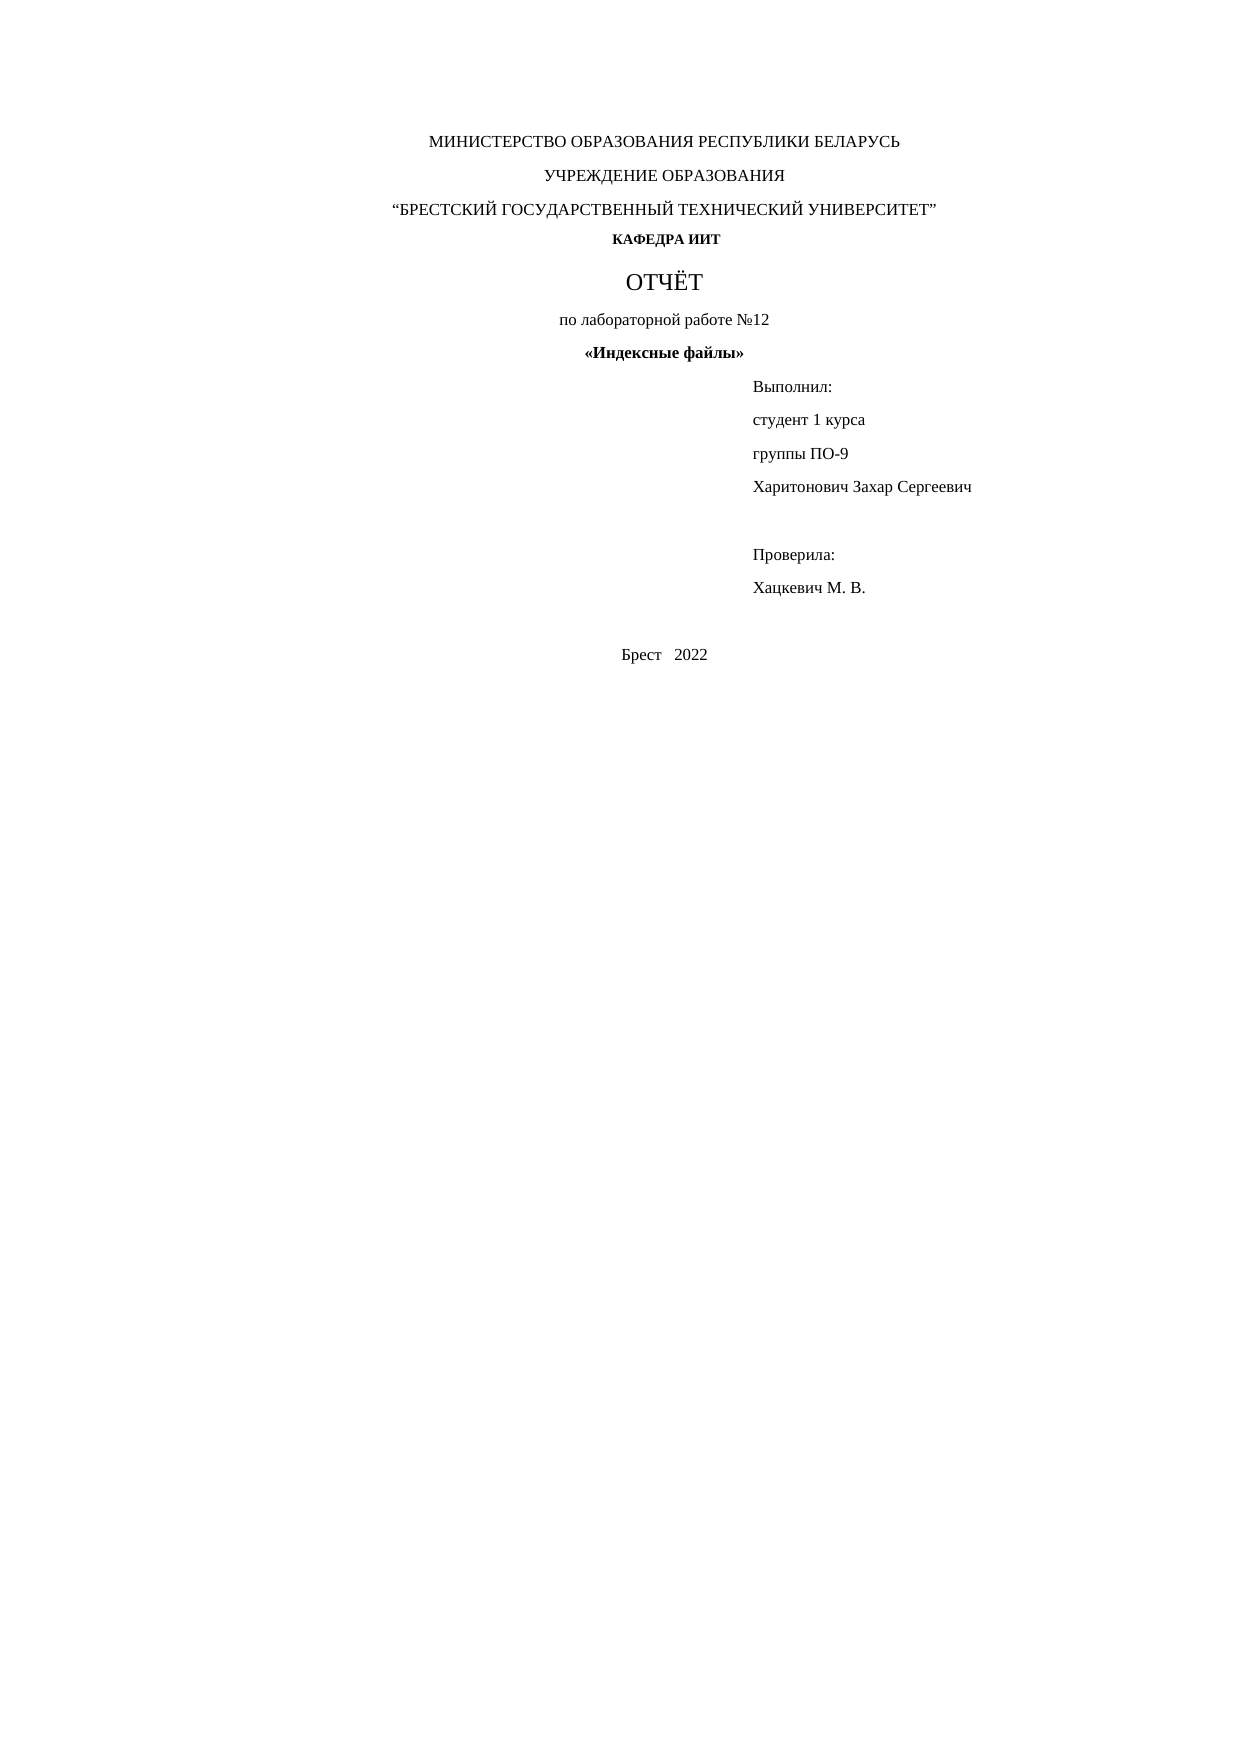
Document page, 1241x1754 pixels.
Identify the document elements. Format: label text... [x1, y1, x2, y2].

text Харитонович Захар Сергеевич [753, 463, 1152, 497]
text Хацкевич М. В. [753, 564, 1152, 597]
text группы ПО-9 [753, 429, 1152, 463]
text Проверила: [753, 530, 1152, 564]
text «Индексные файлы» [177, 329, 1152, 362]
text УЧРЕЖДЕНИЕ ОБРАЗОВАНИЯ [177, 152, 1152, 185]
text ОТЧЁТ [177, 247, 1152, 295]
text студент 1 курса [753, 396, 1152, 429]
text “БРЕСТСКИЙ ГОСУДАРСТВЕННЫЙ ТЕХНИЧЕСКИЙ УНИВЕРСИТЕТ” [177, 185, 1152, 219]
text МИНИСТЕРСТВО ОБРАЗОВАНИЯ РЕСПУБЛИКИ БЕЛАРУСЬ [177, 118, 1152, 152]
text КАФЕДРА ИИТ [177, 219, 1152, 247]
text Брест 2022 [177, 631, 1152, 664]
text Выполнил: [753, 362, 1152, 396]
text по лабораторной работе №12 [177, 295, 1152, 329]
